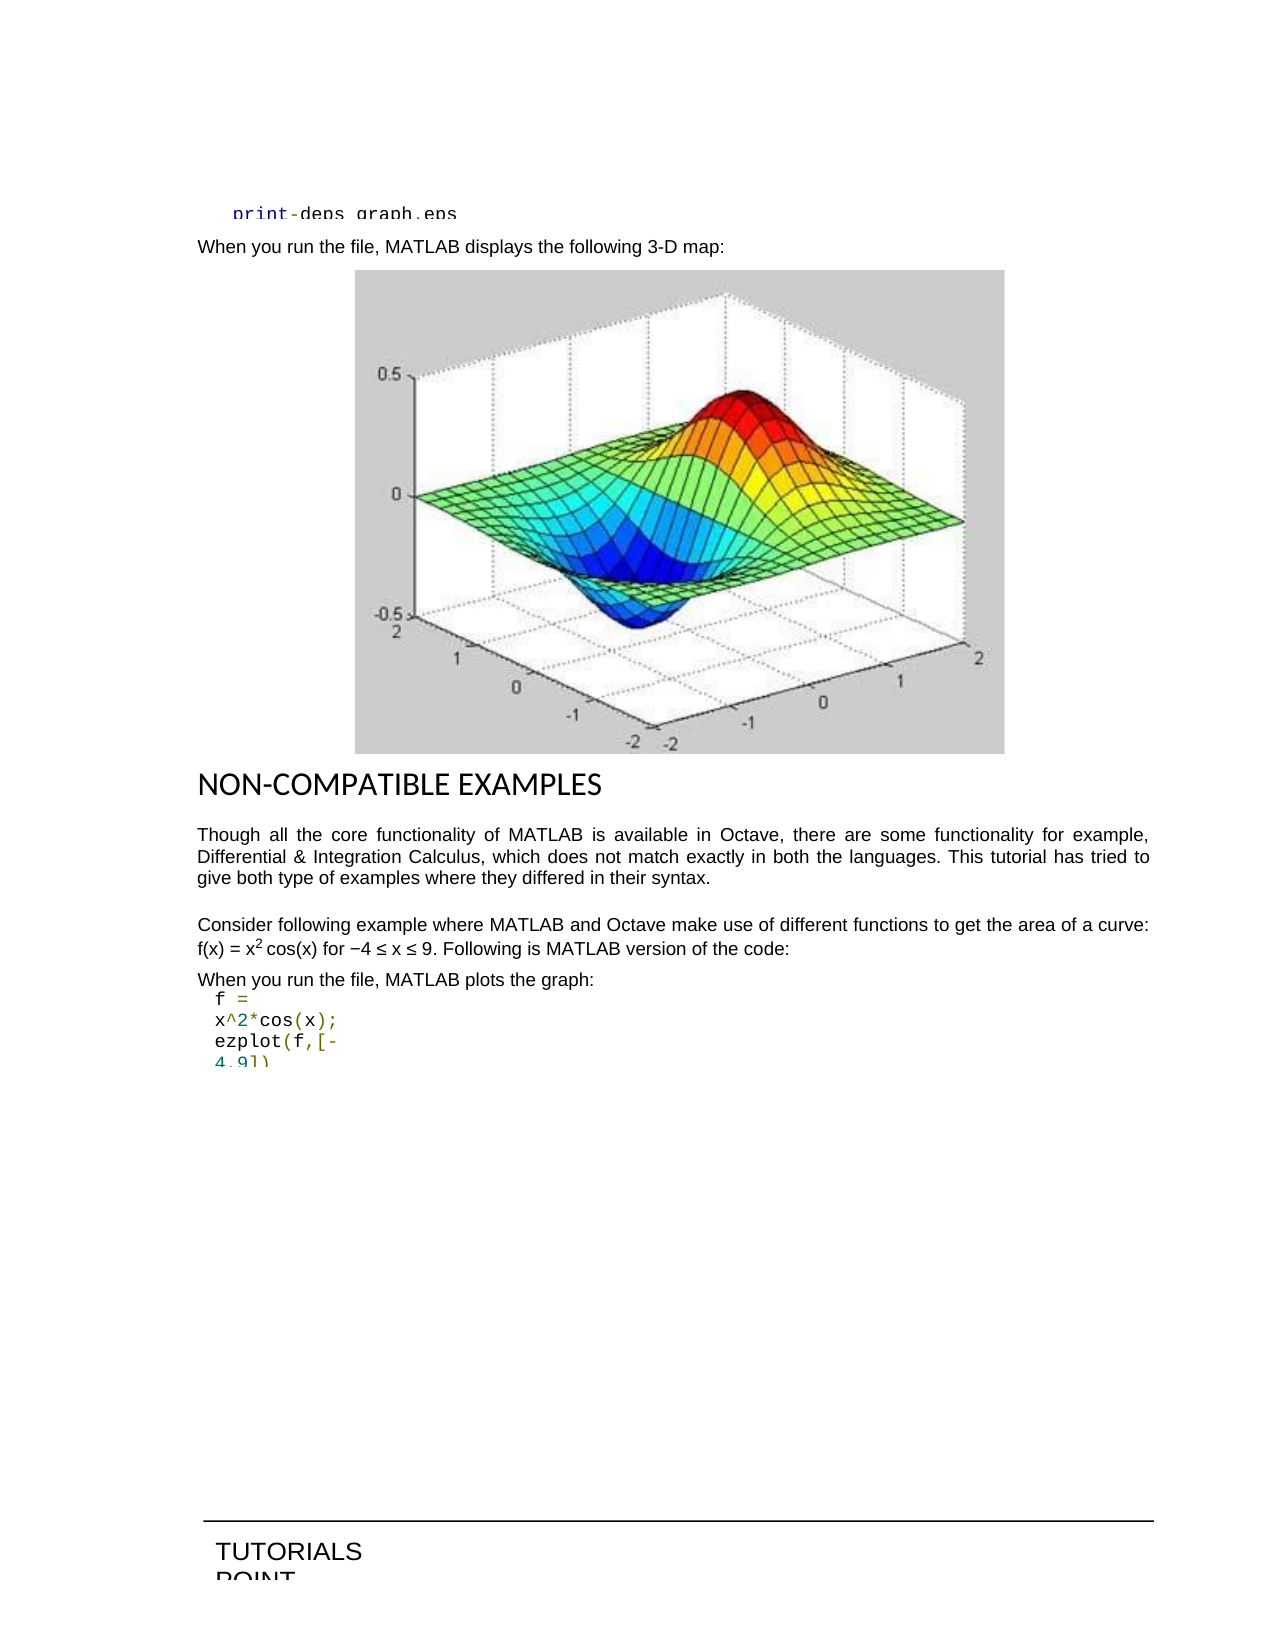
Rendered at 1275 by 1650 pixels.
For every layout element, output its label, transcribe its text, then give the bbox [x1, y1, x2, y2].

picture [354, 270, 1005, 754]
text Consider following example where MATLAB and Octave make use of different functions to get the area of a curve: f(x) = x2 cos(x) for −4 ≤ x ≤ 9. Following is MATLAB version of the code: [197, 913, 1149, 959]
text When you run the file, MATLAB displays the following 3-D map: [197, 236, 1275, 258]
text When you run the file, MATLAB plots the graph: [197, 969, 1275, 991]
text Though all the core functionality of MATLAB is available in Octave, there are some functionality for example, Differential & Integration Calculus, which does not match exactly in both the languages. This tutorial has tried to give both type of examples where they differed in their syntax. [197, 824, 1151, 889]
